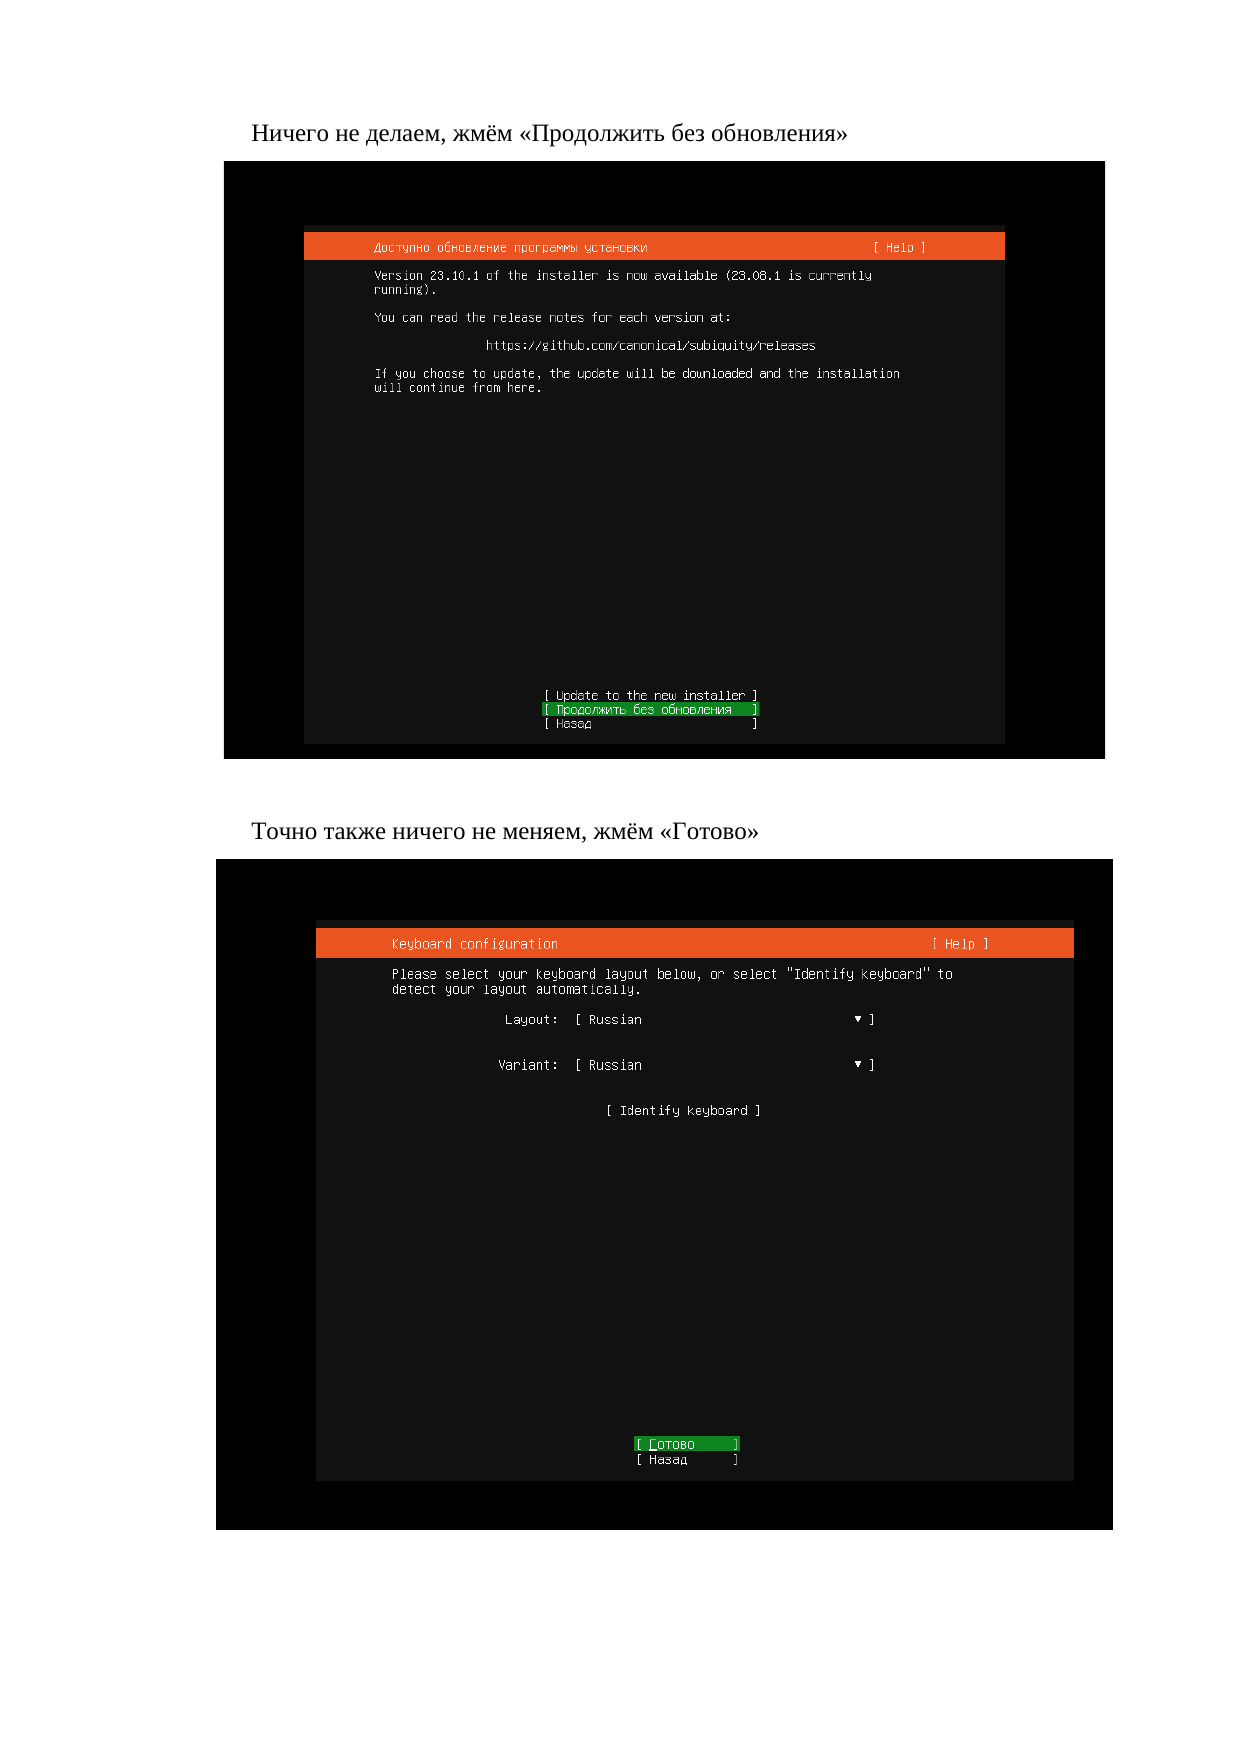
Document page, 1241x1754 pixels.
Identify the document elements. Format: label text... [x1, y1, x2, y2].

picture [223, 161, 1105, 759]
text Ничего не делаем, жмём «Продолжить без обновления» [177, 118, 1152, 147]
picture [216, 859, 1113, 1530]
text Точно также ничего не меняем, жмём «Готово» [177, 816, 1152, 845]
